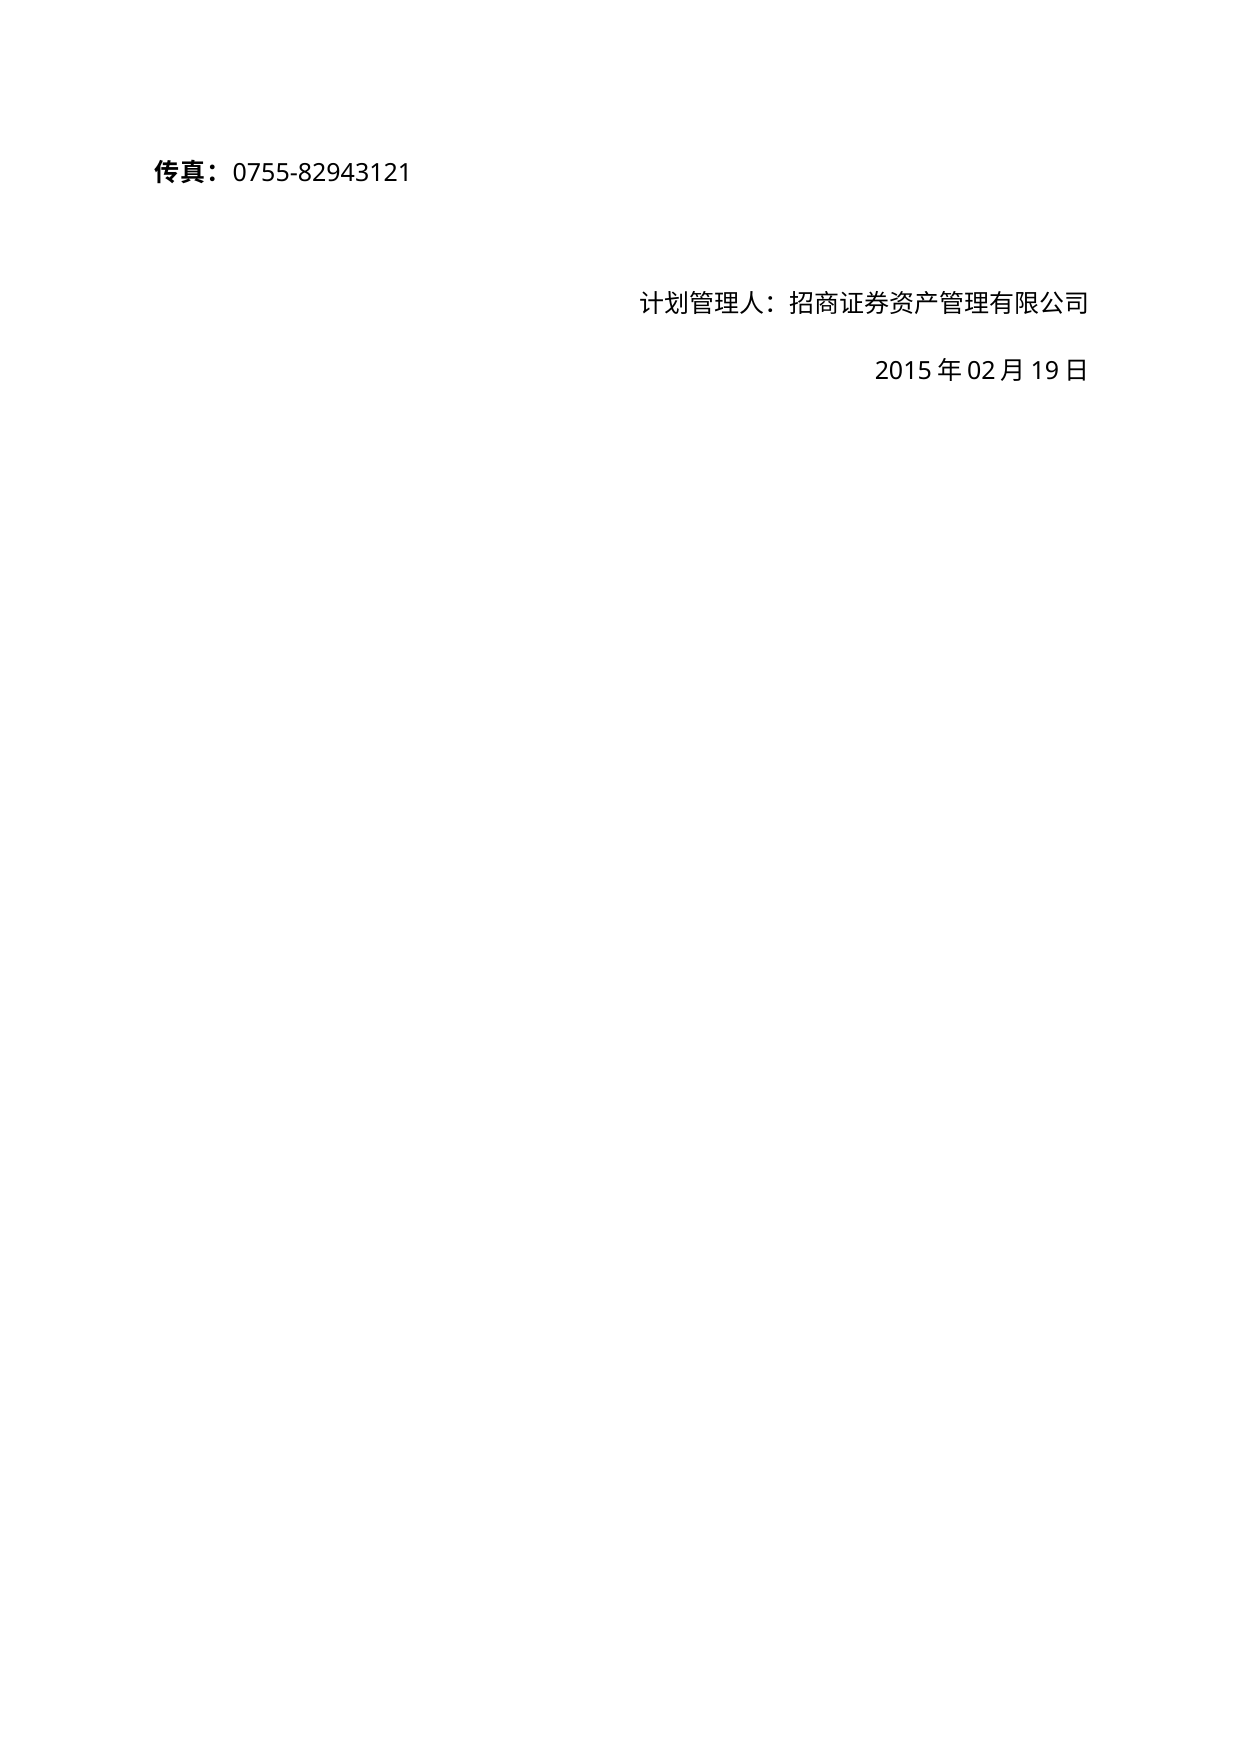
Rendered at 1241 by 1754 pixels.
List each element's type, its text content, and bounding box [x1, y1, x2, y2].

text 2015年02月19日 [154, 350, 1089, 386]
text 传真：0755-82943121 [154, 153, 1089, 189]
text 计划管理人：招商证券资产管理有限公司 [154, 283, 1089, 319]
